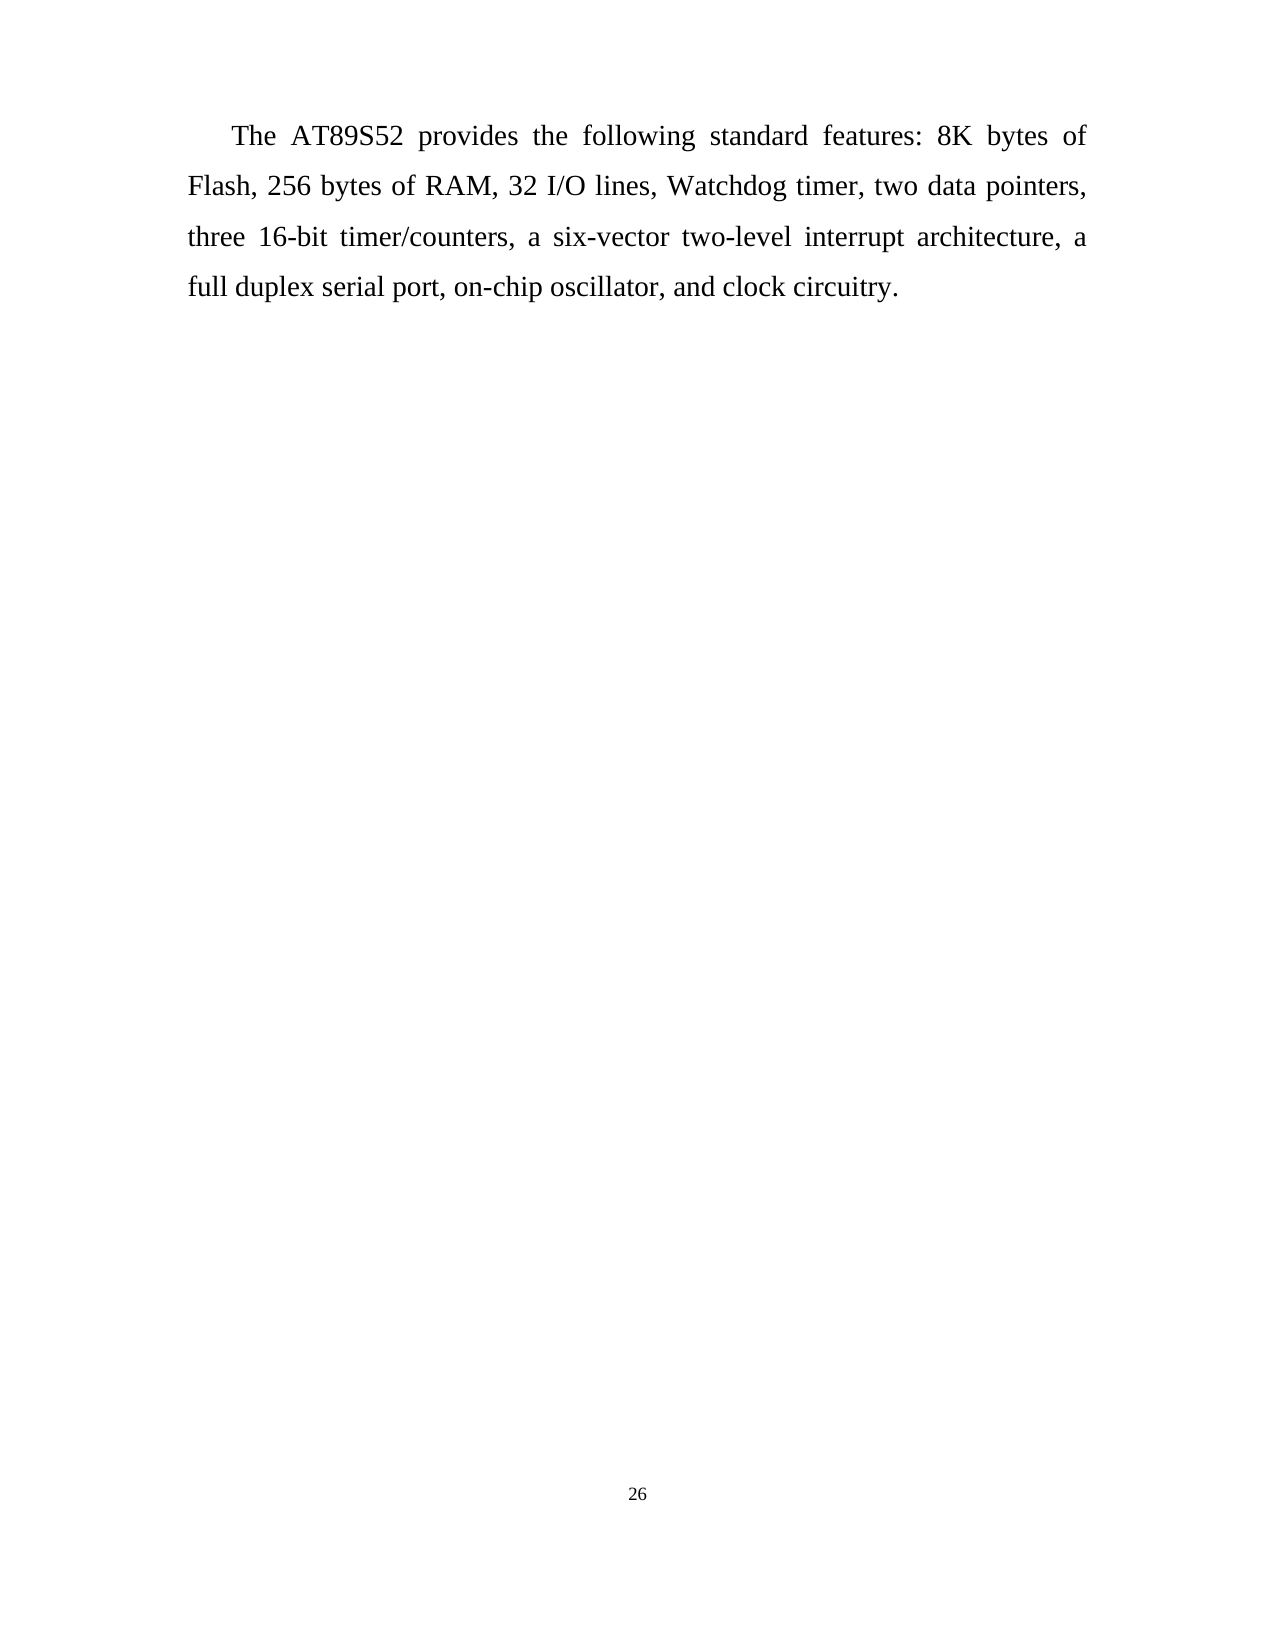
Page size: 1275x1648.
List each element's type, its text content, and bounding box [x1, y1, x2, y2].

subtitle The AT89S52 provides the following standard features: 8K bytes of Flash, 256 bytes of RAM, 32 I/O lines, Watchdog timer, two data pointers, three 16-bit timer/counters, a six-vector two-level interrupt architecture, a full duplex serial port, on-chip oscillator, and clock circuitry. [187, 118, 1088, 303]
